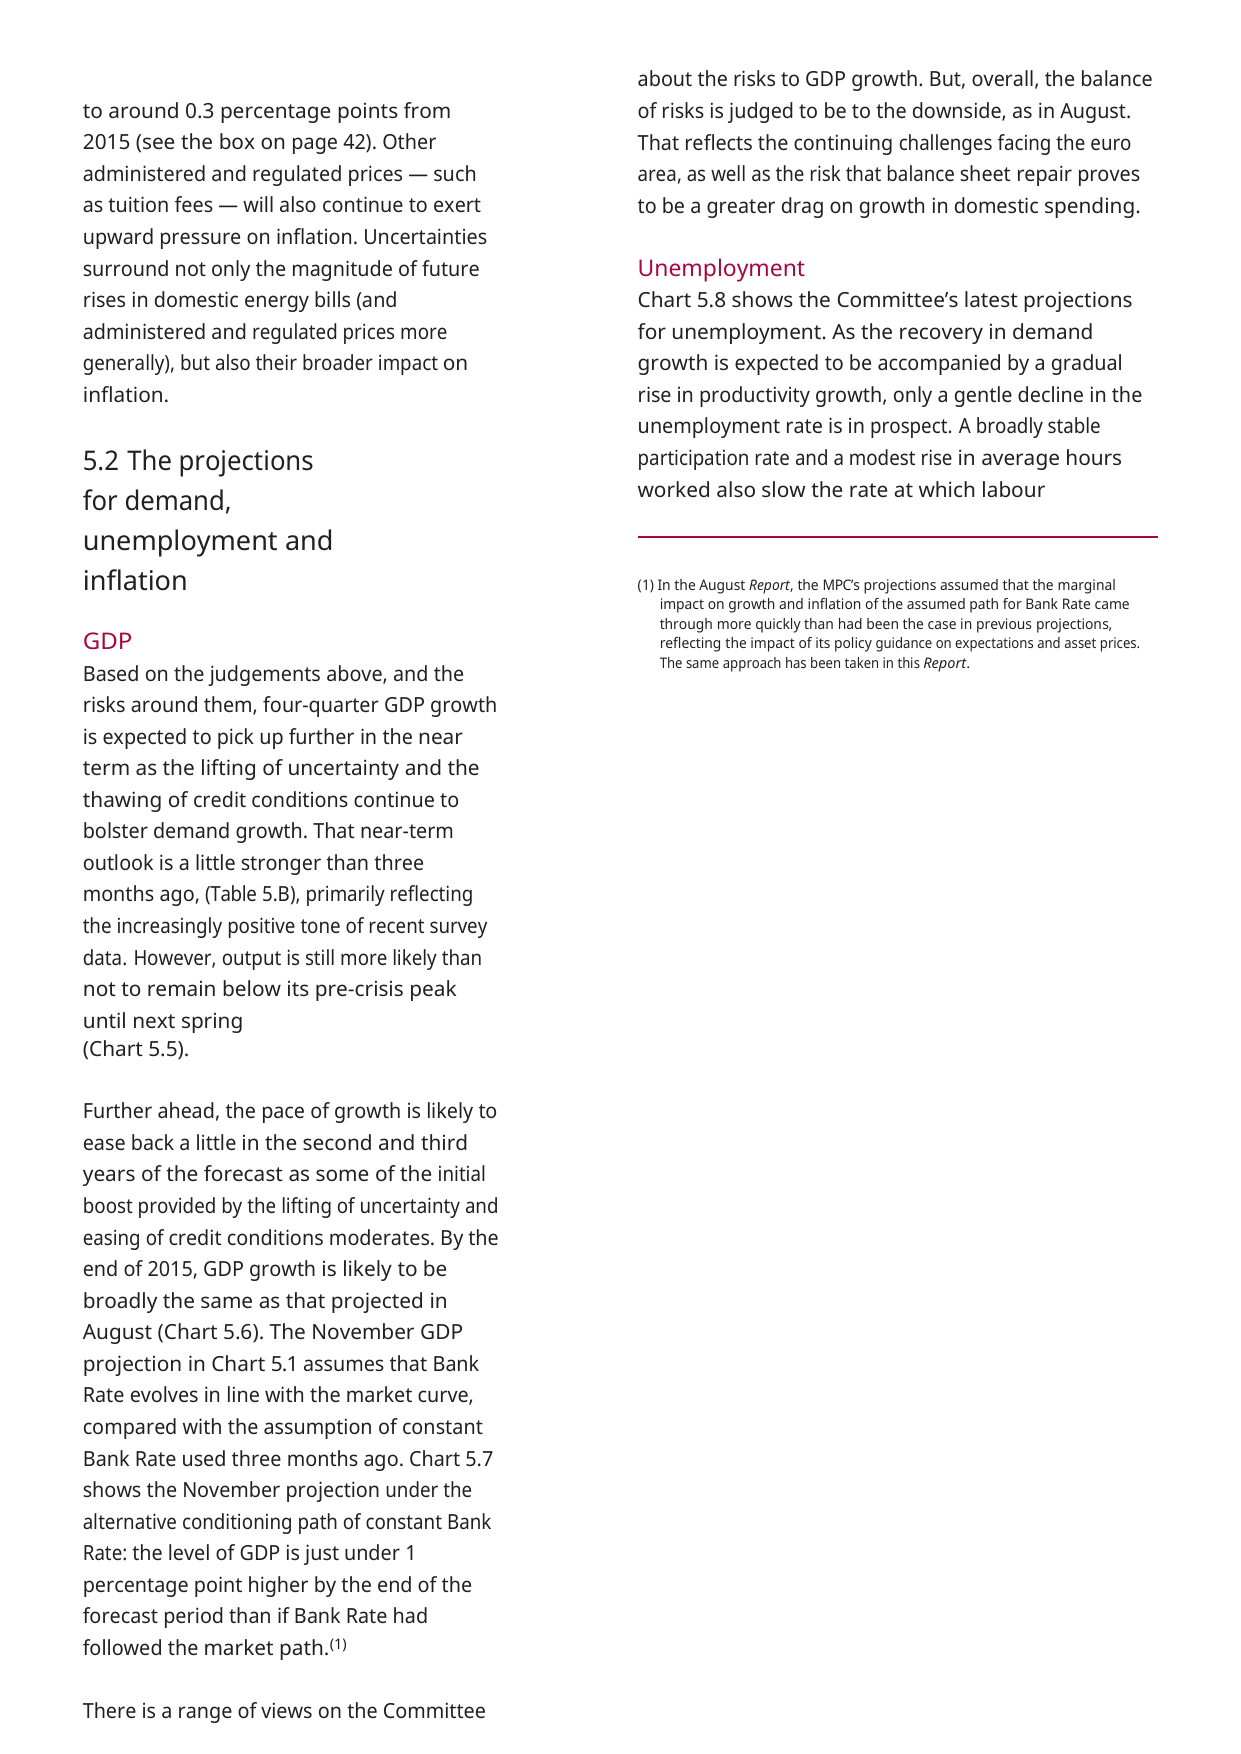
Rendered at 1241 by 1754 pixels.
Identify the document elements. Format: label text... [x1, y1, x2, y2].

text There is a range of views on the Committee about the risks to GDP growth. But, overall, the balance of risks is judged to be to the downside, as in August. That reflects the continuing challenges facing the euro area, as well as the risk that balance sheet repair proves to be a greater drag on growth in domestic spending. [637, 64, 1153, 219]
subtitle GDP [83, 625, 535, 656]
text Chart 5.8 shows the Committee’s latest projections for unemployment. As the recovery in demand growth is expected to be accompanied by a gradual rise in productivity growth, only a gentle decline in the unemployment rate is in prospect. A broadly stable participation rate and a modest rise in average hours worked also slow the rate at which labour [637, 285, 1156, 503]
text Further ahead, the pace of growth is likely to ease back a little in the second and third years of the forecast as some of the initial boost provided by the lifting of uncertainty and easing of credit conditions moderates. By the end of 2015, GDP growth is likely to be broadly the same as that projected in August (Chart 5.6). The November GDP projection in Chart 5.1 assumes that Bank Rate evolves in line with the market curve, compared with the assumption of constant Bank Rate used three months ago. Chart 5.7 shows the November projection under the alternative conditioning path of constant Bank Rate: the level of GDP is just under 1 percentage point higher by the end of the forecast period than if Bank Rate had followed the market path.(1) [83, 1096, 502, 1661]
subtitle Unemployment [637, 252, 1192, 283]
text to around 0.3 percentage points from 2015 (see the box on page 42). Other administered and regulated prices — such as tuition fees — will also continue to exert upward pressure on inflation. Uncertainties surround not only the magnitude of future rises in domestic energy bills (and administered and regulated prices more generally), but also their broader impact on inflation. [83, 96, 498, 408]
text (1) In the August Report, the MPC’s projections assumed that the marginal impact on growth and inflation of the assumed path for Bank Rate came through more quickly than had been the case in previous projections, reflecting the impact of its policy guidance on expectations and asset prices. The same approach has been taken in this Report. [637, 575, 1153, 673]
text 5.2 The projections for demand, unemployment and inflation [83, 442, 345, 598]
text Based on the judgements above, and the risks around them, four-quarter GDP growth is expected to pick up further in the near term as the lifting of uncertainty and the thawing of credit conditions continue to bolster demand growth. That near-term outlook is a little stronger than three months ago, (Table 5.B), primarily reflecting the increasingly positive tone of recent survey data. However, output is still more likely than not to remain below its pre-crisis peak until next spring [83, 659, 498, 1034]
text (Chart 5.5). [83, 1037, 535, 1061]
